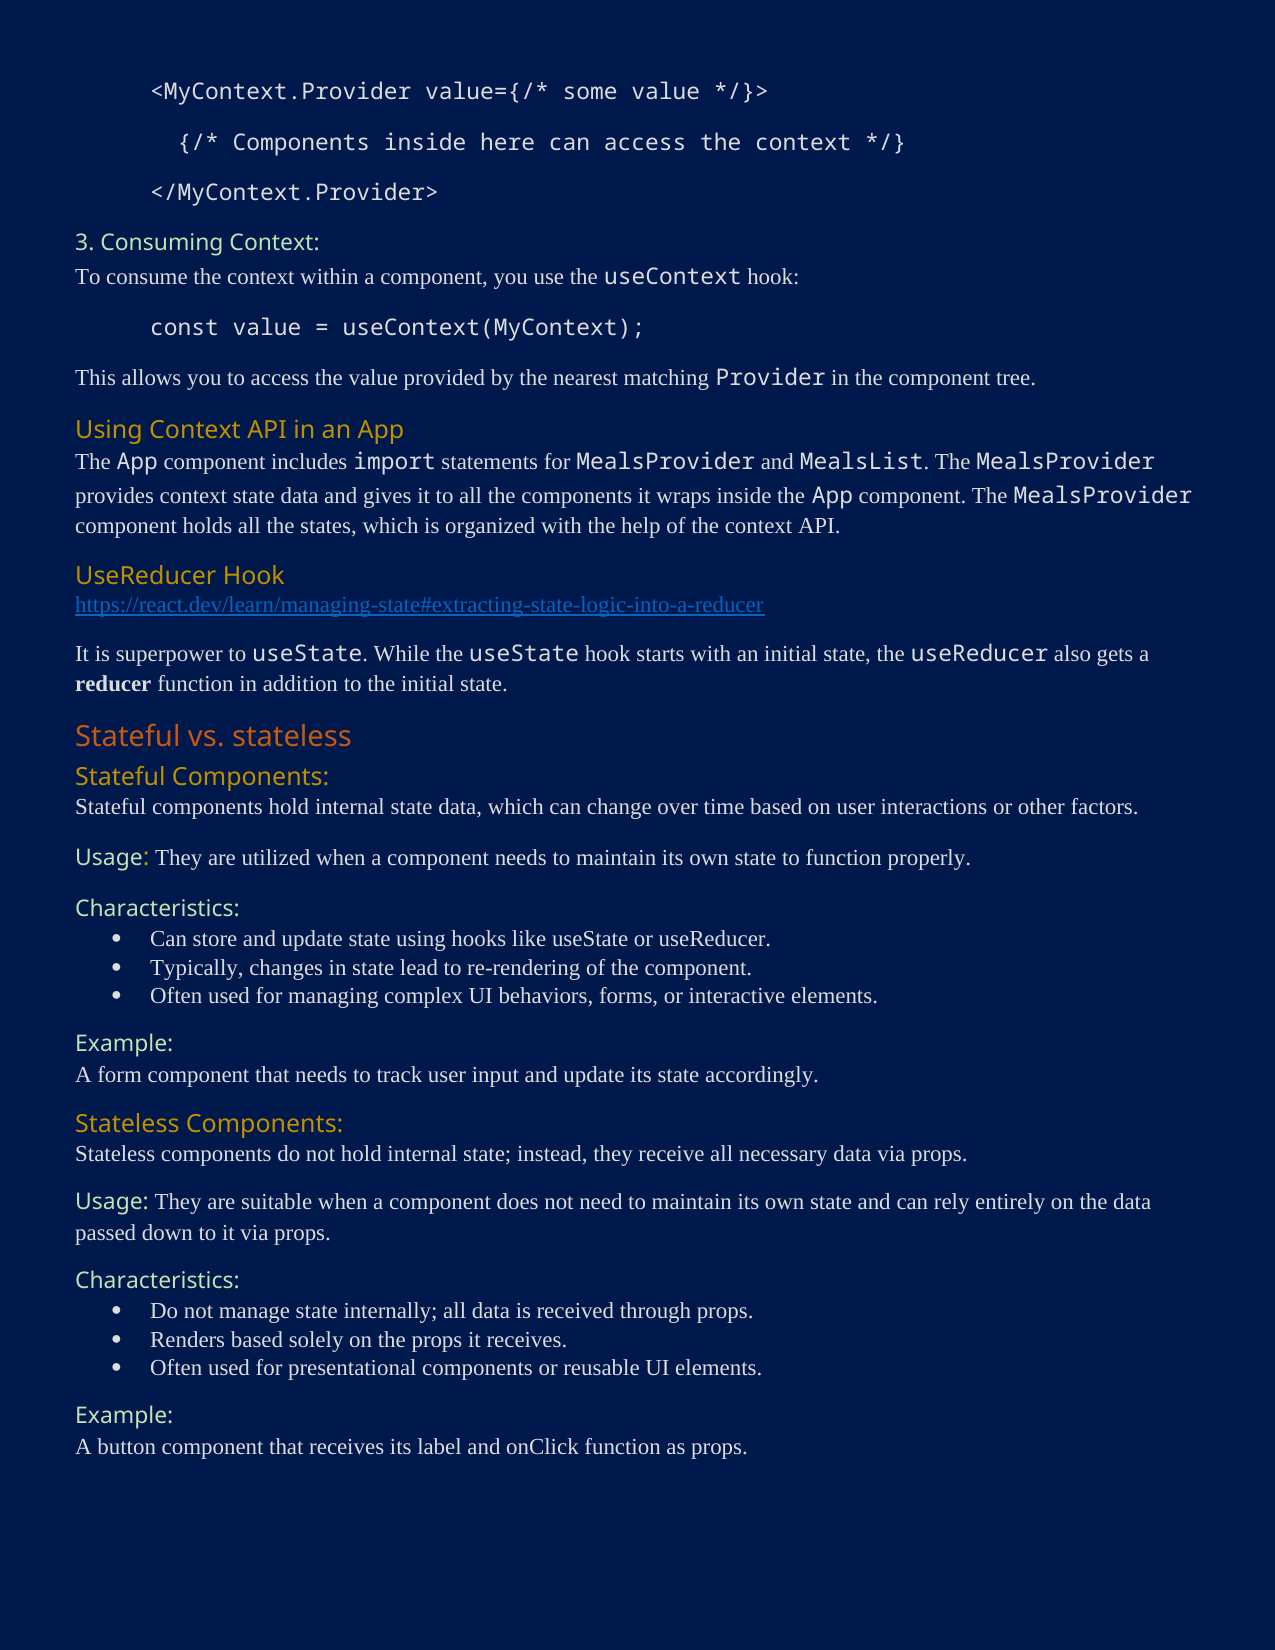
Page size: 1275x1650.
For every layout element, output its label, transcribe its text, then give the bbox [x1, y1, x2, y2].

text <MyContext.Provider value={/* some value */}> [150, 75, 1200, 106]
text It is superpower to useState. While the useState hook starts with an initial state, the useReducer also gets a reducer function in addition to the initial state. [75, 637, 1200, 696]
text Stateful components hold internal state data, which can change over time based on user interactions or other factors. [75, 793, 1200, 819]
subtitle Characteristics: [75, 892, 1200, 923]
text Stateless components do not hold internal state; instead, they receive all necessary data via props. [75, 1140, 1200, 1167]
text {/* Components inside here can access the context */} [150, 125, 1200, 157]
text https://react.dev/learn/managing-state#extracting-state-logic-into-a-reducer [75, 592, 1200, 618]
subtitle Example: [75, 1399, 1200, 1431]
text const value = useContext(MyContext); [150, 310, 1200, 342]
text Usage: They are suitable when a component does not need to maintain its own state and can rely entirely on the data passed down to it via props. [75, 1185, 1200, 1245]
subtitle UseReducer Hook [75, 557, 1200, 592]
subtitle Stateless Components: [75, 1106, 1200, 1140]
text This allows you to access the value provided by the nearest matching Provider in the component tree. [75, 361, 1200, 392]
list Often used for managing complex UI behaviors, forms, or interactive elements. [112, 982, 1200, 1008]
subtitle Example: [75, 1027, 1200, 1058]
list Renders based solely on the props it receives. [112, 1326, 1200, 1352]
subtitle 3. Consuming Context: [75, 226, 1200, 257]
list Often used for presentational components or reusable UI elements. [112, 1354, 1200, 1381]
subtitle Stateful vs. stateless [75, 715, 1200, 755]
list Typically, changes in state lead to re-rendering of the component. [112, 954, 1200, 980]
subtitle Using Context API in an App [75, 411, 1200, 445]
text A form component that needs to track user input and update its state accordingly. [75, 1061, 1200, 1087]
text Usage: They are utilized when a component needs to maintain its own state to function properly. [75, 838, 1200, 872]
list Can store and update state using hooks like useState or useReducer. [112, 925, 1200, 952]
list Do not manage state internally; all data is received through props. [112, 1297, 1200, 1324]
subtitle Stateful Components: [75, 759, 1200, 793]
text The App component includes import statements for MealsProvider and MealsList. The MealsProvider provides context state data and gives it to all the components it wraps inside the App component. The MealsProvider component holds all the states, which is organized with the help of the context API. [75, 445, 1200, 539]
text To consume the context within a component, you use the useContext hook: [75, 260, 1200, 291]
text A button component that receives its label and onClick function as props. [75, 1433, 1200, 1459]
text </MyContext.Provider> [150, 176, 1200, 207]
subtitle Characteristics: [75, 1264, 1200, 1295]
